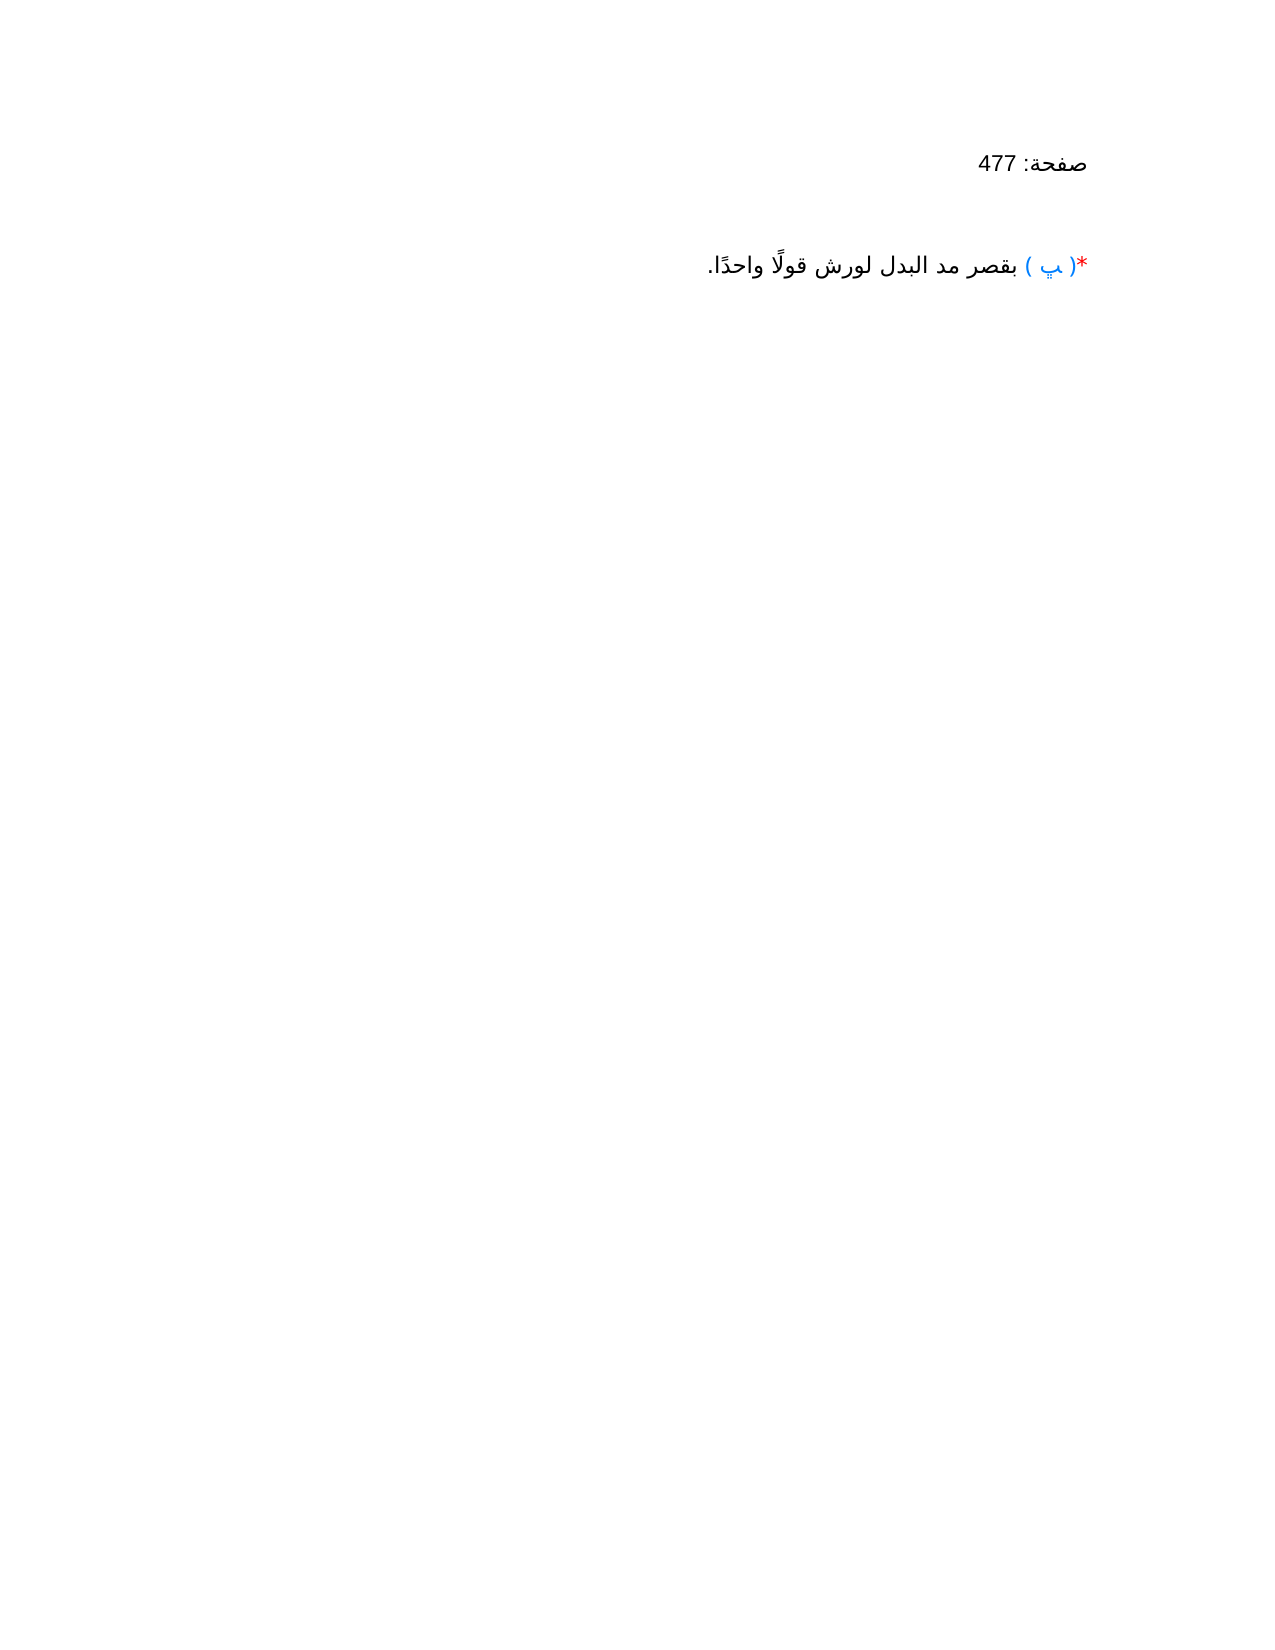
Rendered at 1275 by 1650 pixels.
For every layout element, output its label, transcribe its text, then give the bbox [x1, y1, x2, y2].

text *﴿ ﭛ ﴾ بقصر مد البدل لورش قولًا واحدًا. [187, 252, 1087, 279]
text صفحة: 477 [187, 150, 1087, 176]
